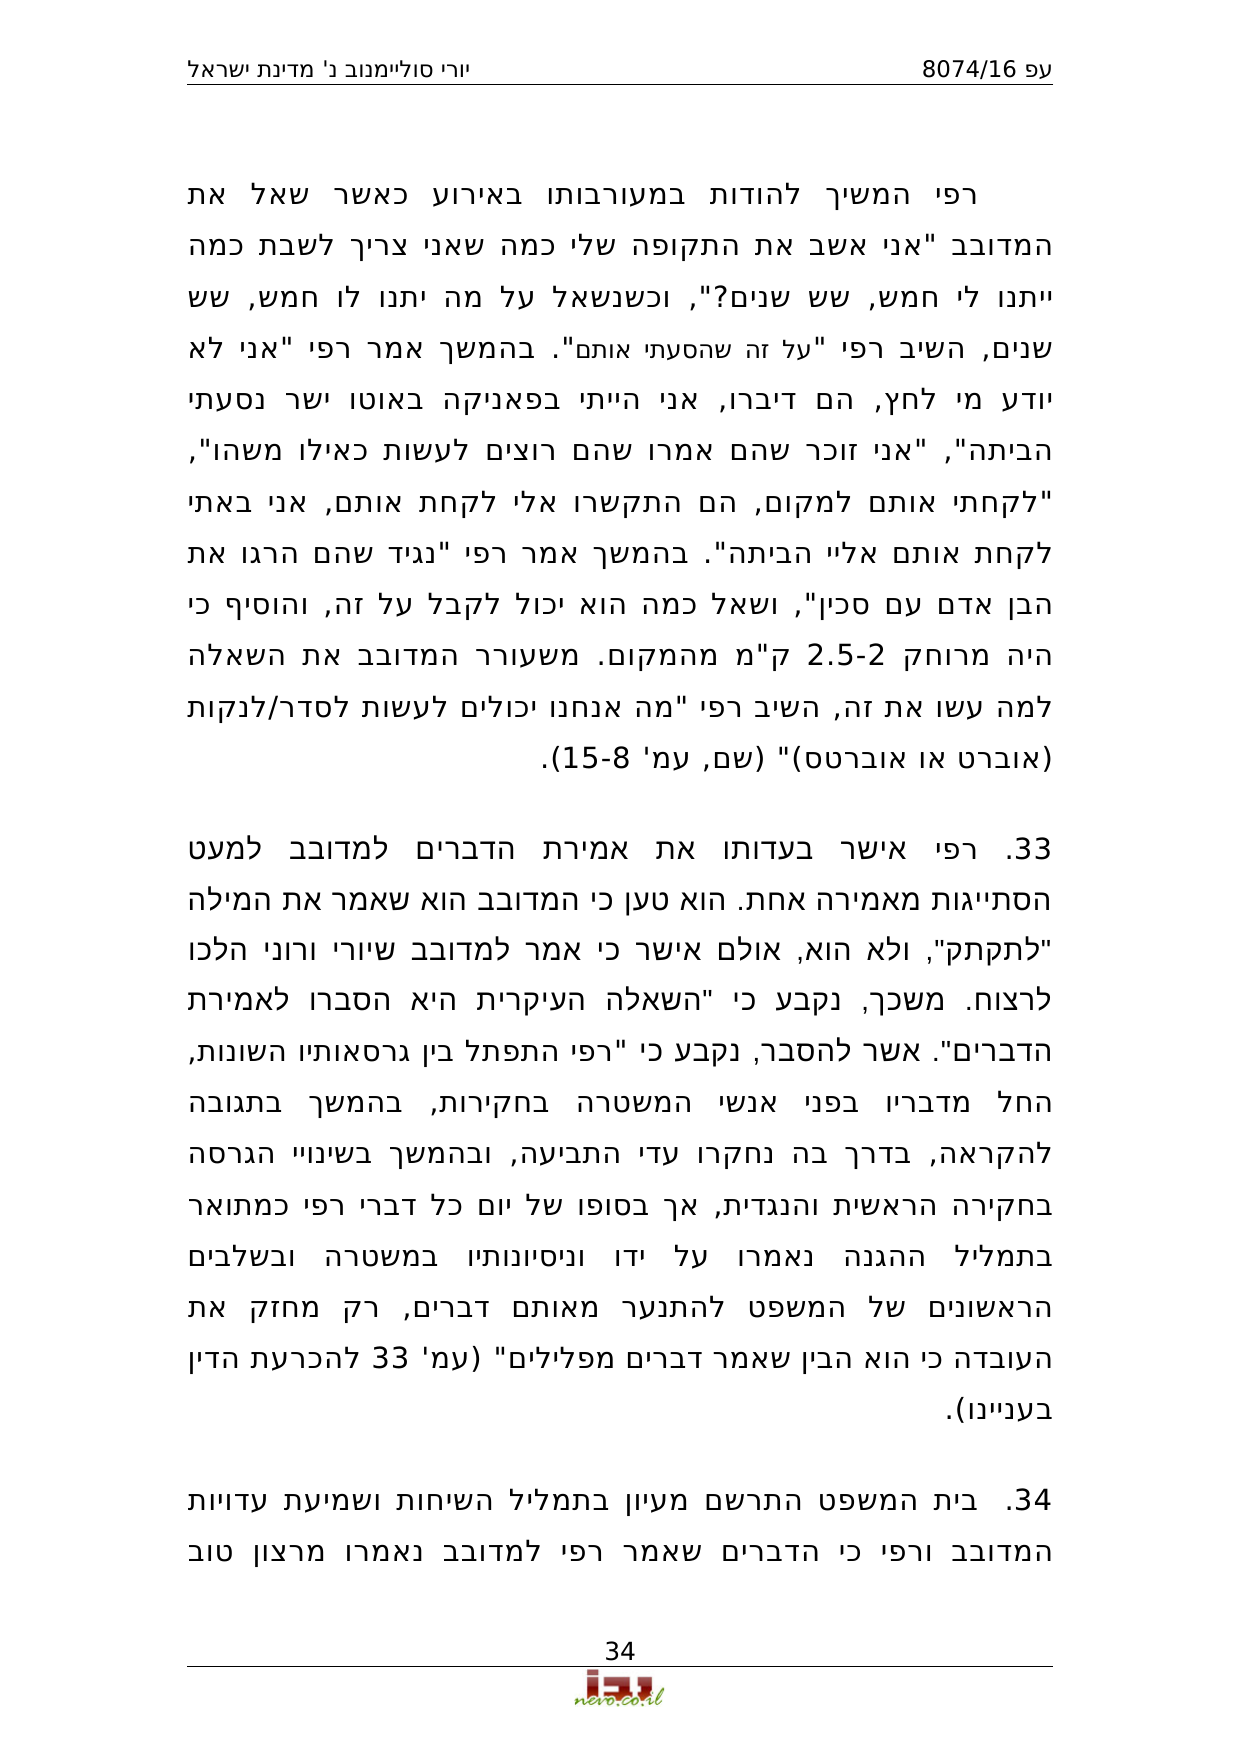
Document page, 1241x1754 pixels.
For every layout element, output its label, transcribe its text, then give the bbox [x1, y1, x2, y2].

picture [574, 1669, 666, 1707]
list רפי אישר בעדותו את אמירת הדברים למדובב למעט הסתייגות מאמירה אחת. הוא טען כי המדובב הוא שאמר את המילה "לתקתק", ולא הוא, אולם אישר כי אמר למדובב שיורי ורוני הלכו לרצוח. משכך, נקבע כי "השאלה העיקרית היא הסברו לאמירת הדברים". אשר להסבר, נקבע כי "רפי התפתל בין גרסאותיו השונות, החל מדבריו בפני אנשי המשטרה בחקירות, בהמשך בתגובה להקראה, בדרך בה נחקרו עדי התביעה, ובהמשך בשינויי הגרסה בחקירה הראשית והנגדית, אך בסופו של יום כל דברי רפי כמתואר בתמליל ההגנה נאמרו על ידו וניסיונותיו במשטרה ובשלבים הראשונים של המשפט להתנער מאותם דברים, רק מחזק את העובדה כי הוא הבין שאמר דברים מפלילים" (עמ' 33 להכרעת הדין בעניינו). [187, 832, 1053, 1427]
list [187, 1483, 1053, 1569]
text רפי המשיך להודות במעורבותו באירוע כאשר שאל את המדובב "אני אשב את התקופה שלי כמה שאני צריך לשבת כמה ייתנו לי חמש, שש שנים?", וכשנשאל על מה יתנו לו חמש, שש שנים, השיב רפי "על זה שהסעתי אותם". בהמשך אמר רפי "אני לא יודע מי לחץ, הם דיברו, אני הייתי בפאניקה באוטו ישר נסעתי הביתה", "אני זוכר שהם אמרו שהם רוצים לעשות כאילו משהו", "לקחתי אותם למקום, הם התקשרו אלי לקחת אותם, אני באתי לקחת אותם אליי הביתה". בהמשך אמר רפי "נגיד שהם הרגו את הבן אדם עם סכין", ושאל כמה הוא יכול לקבל על זה, והוסיף כי היה מרוחק 2.5-2 ק"מ מהמקום. משעורר המדובב את השאלה למה עשו את זה, השיב רפי "מה אנחנו יכולים לעשות לסדר/לנקות (אוברט או אוברטס)" (שם, עמ' 15-8). [187, 177, 1053, 775]
